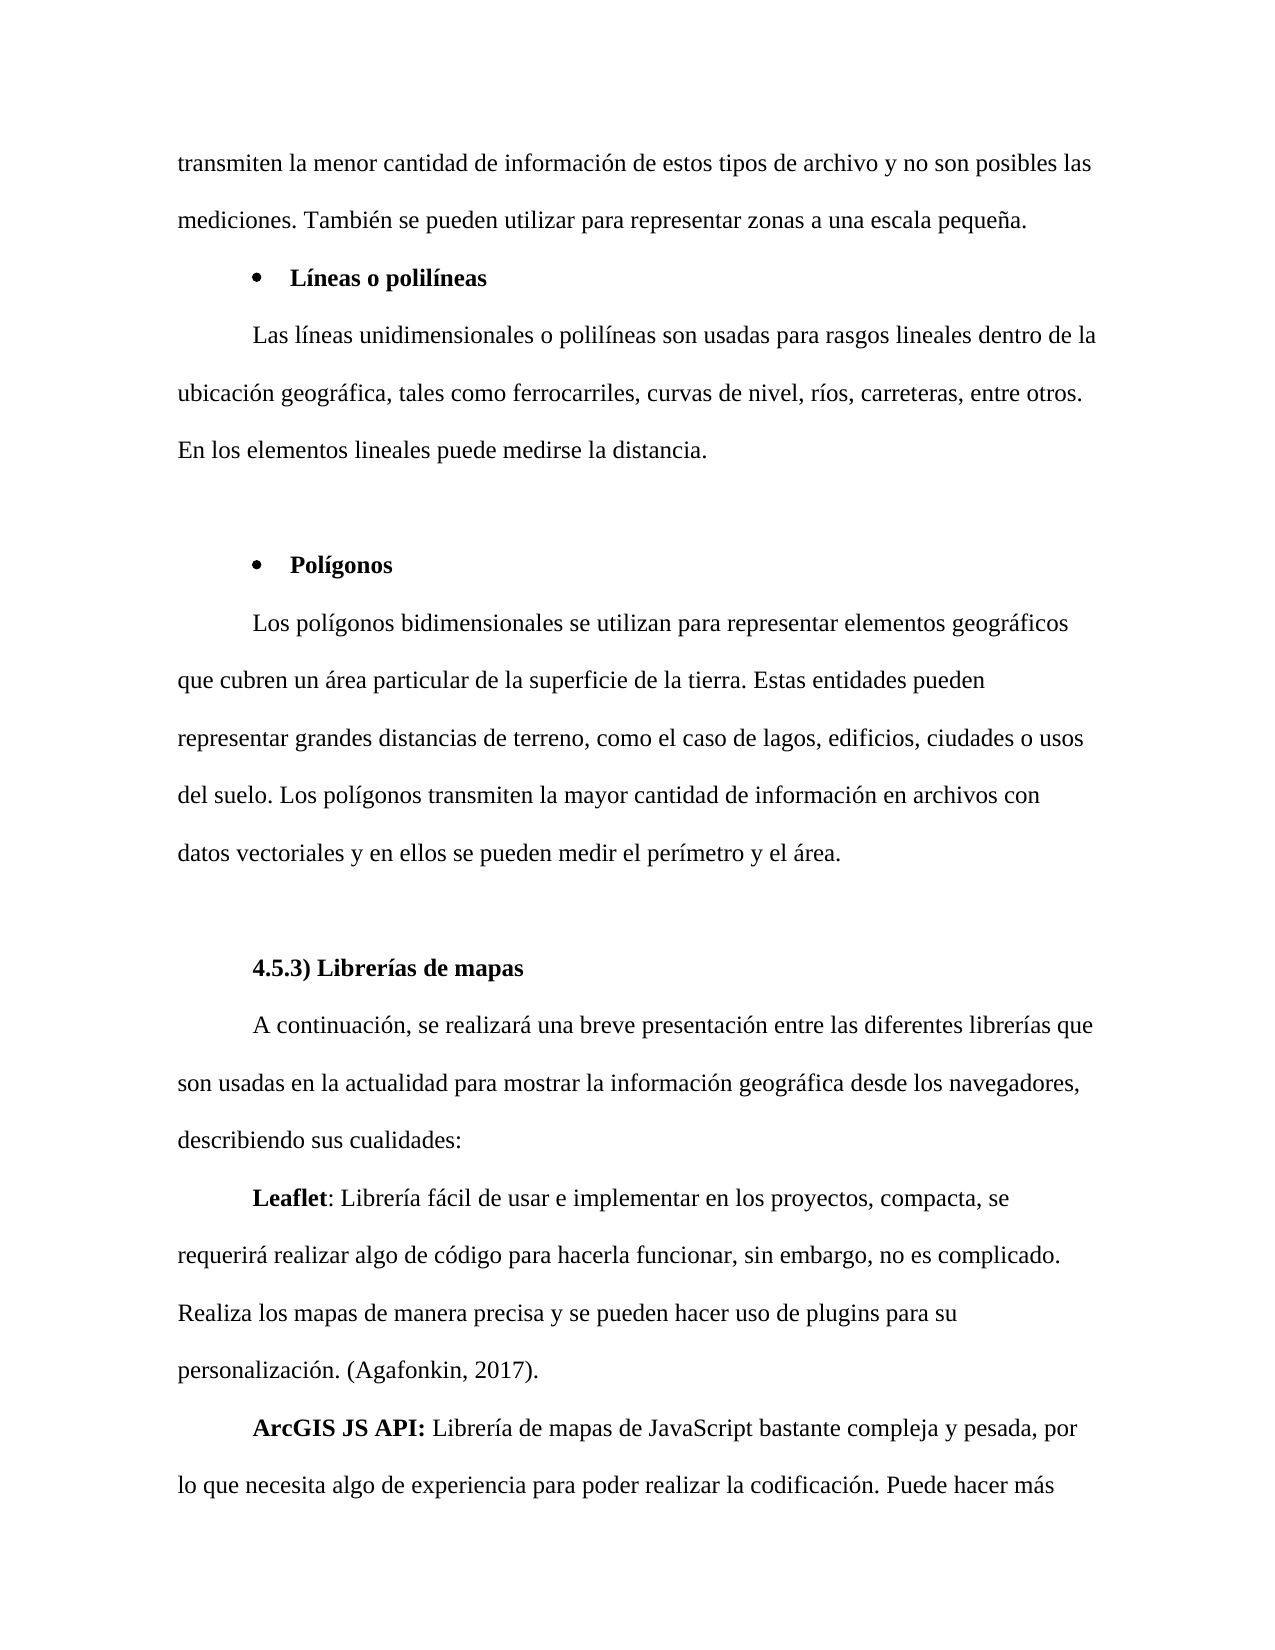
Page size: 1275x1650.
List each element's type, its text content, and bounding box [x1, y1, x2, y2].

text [177, 148, 1098, 234]
text A continuación, se realizará una breve presentación entre las diferentes librerías que son usadas en la actualidad para mostrar la información geográfica desde los navegadores, describiendo sus cualidades: [177, 1010, 1098, 1154]
list Líneas o polilíneas [252, 263, 1098, 291]
text Las líneas unidimensionales o polilíneas son usadas para rasgos lineales dentro de la ubicación geográfica, tales como ferrocarriles, curvas de nivel, ríos, carreteras, entre otros. En los elementos lineales puede medirse la distancia. [177, 320, 1098, 464]
list Polígonos [252, 550, 1098, 579]
text Leaflet: Librería fácil de usar e implementar en los proyectos, compacta, se requerirá realizar algo de código para hacerla funcionar, sin embargo, no es complicado. Realiza los mapas de manera precisa y se pueden hacer uso de plugins para su personalización. (Agafonkin, 2017). [177, 1183, 1098, 1384]
text Los polígonos bidimensionales se utilizan para representar elementos geográficos que cubren un área particular de la superficie de la tierra. Estas entidades pueden representar grandes distancias de terreno, como el caso de lagos, edificios, ciudades o usos del suelo. Los polígonos transmiten la mayor cantidad de información en archivos con datos vectoriales y en ellos se pueden medir el perímetro y el área. [177, 608, 1098, 866]
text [177, 1413, 1098, 1499]
text 4.5.3) Librerías de mapas [177, 953, 1098, 981]
